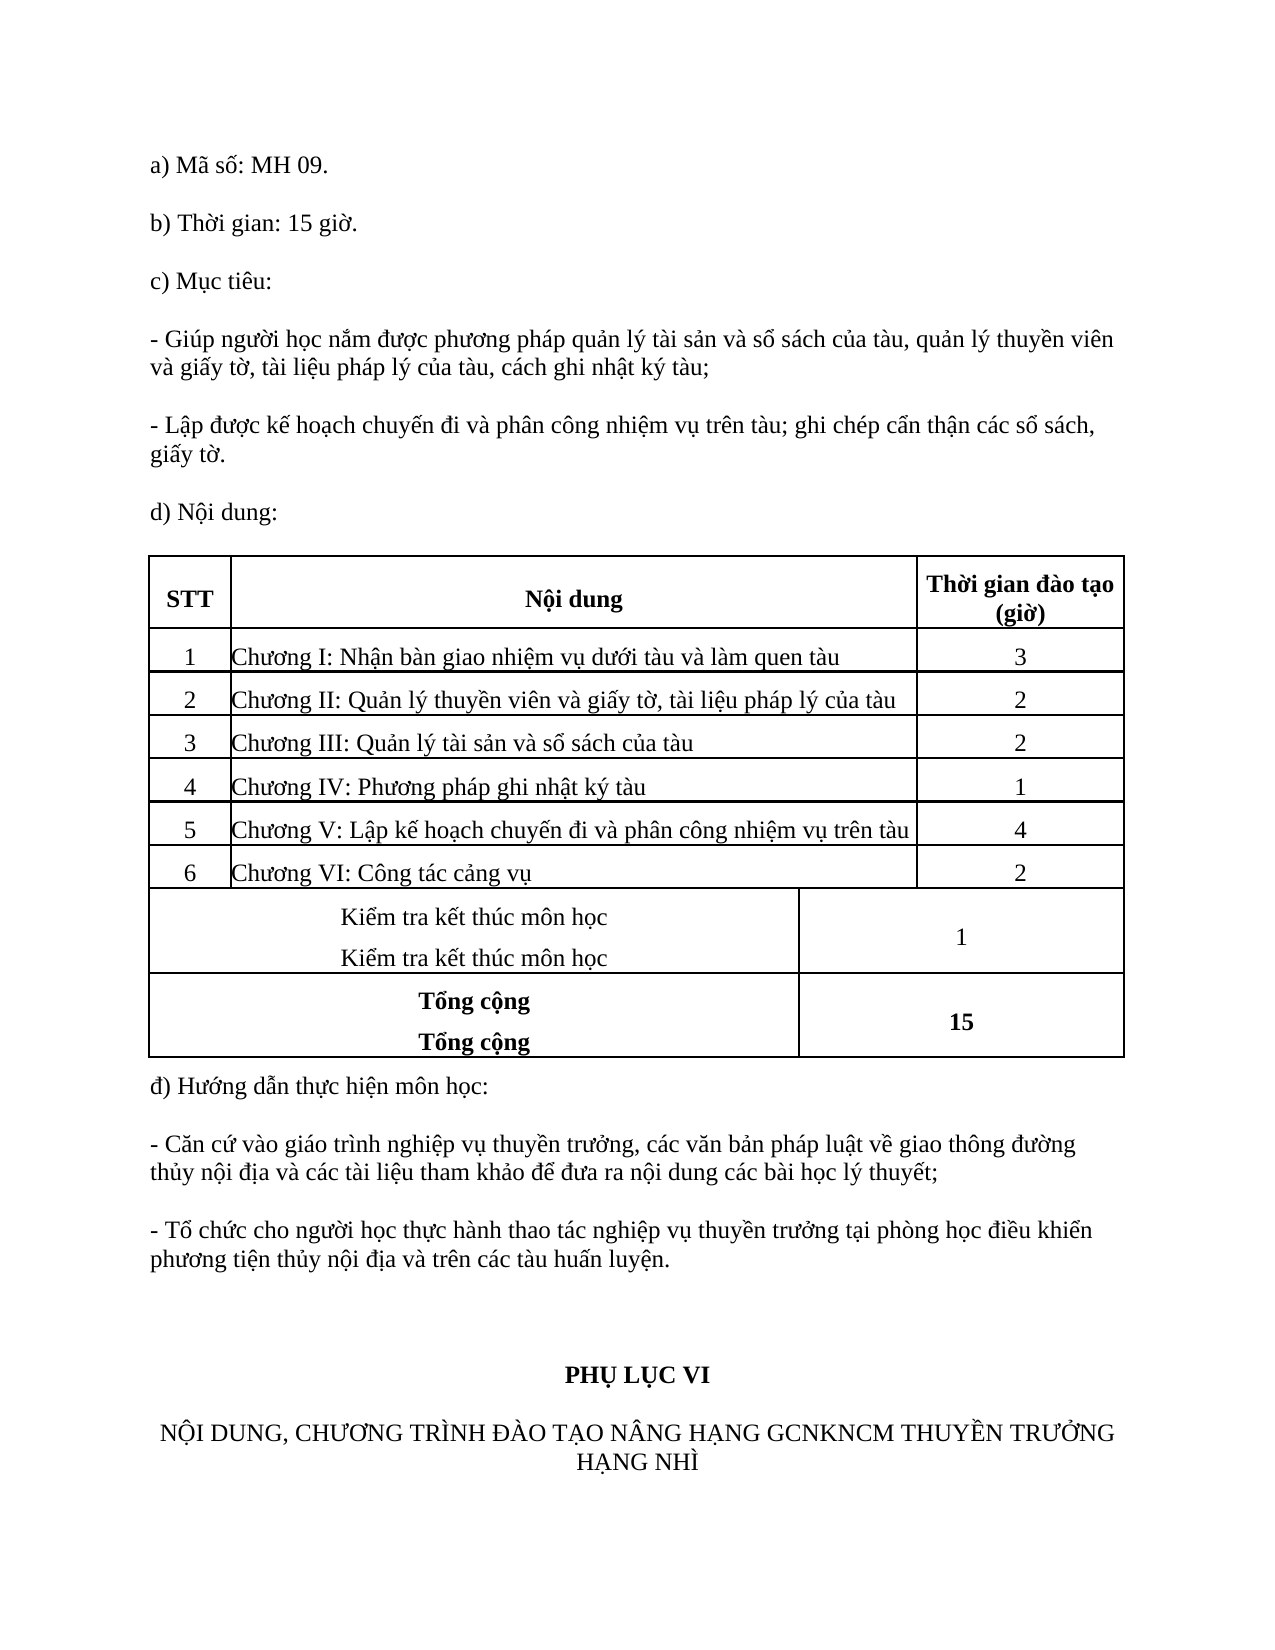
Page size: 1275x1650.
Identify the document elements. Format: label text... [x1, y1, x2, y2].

text - Giúp người học nắm được phương pháp quản lý tài sản và sổ sách của tàu, quản lý thuyền viên và giấy tờ, tài liệu pháp lý của tàu, cách ghi nhật ký tàu; [150, 324, 1125, 381]
text b) Thời gian: 15 giờ. [150, 208, 1125, 237]
table_cell 1 [800, 889, 1123, 972]
text c) Mục tiêu: [150, 266, 1125, 294]
table_cell 2 [918, 846, 1123, 887]
table_cell Chương II: Quản lý thuyền viên và giấy tờ, tài liệu pháp lý của tàu [232, 673, 916, 714]
text a) Mã số: MH 09. [150, 150, 1125, 179]
table_cell 1 [150, 629, 230, 670]
text PHỤ LỤC VI [150, 1360, 1125, 1389]
table_cell Chương VI: Công tác cảng vụ [232, 846, 916, 887]
table_header STT [150, 557, 230, 627]
table_cell 2 [918, 716, 1123, 757]
table_cell Chương III: Quản lý tài sản và sổ sách của tàu [232, 716, 916, 757]
table_cell 3 [918, 629, 1123, 670]
text - Căn cứ vào giáo trình nghiệp vụ thuyền trưởng, các văn bản pháp luật về giao thông đường thủy nội địa và các tài liệu tham khảo để đưa ra nội dung các bài học lý thuyết; [150, 1129, 1125, 1186]
table_cell 5 [150, 803, 230, 844]
text đ) Hướng dẫn thực hiện môn học: [150, 1071, 1125, 1099]
table_cell Chương IV: Phương pháp ghi nhật ký tàu [232, 759, 916, 800]
table_cell 3 [150, 716, 230, 757]
table_cell 2 [150, 673, 230, 714]
table_cell Chương I: Nhận bàn giao nhiệm vụ dưới tàu và làm quen tàu [232, 629, 916, 670]
text d) Nội dung: [150, 497, 1125, 526]
table_cell 4 [918, 803, 1123, 844]
table_cell 2 [918, 673, 1123, 714]
table_cell 1 [918, 759, 1123, 800]
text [150, 1418, 1125, 1475]
table_header Nội dung [232, 557, 916, 627]
table_header Thời gian đào tạo (giờ) [918, 557, 1123, 627]
table_cell 6 [150, 846, 230, 887]
table_cell 4 [150, 759, 230, 800]
table_cell 15 [800, 974, 1123, 1056]
table_cell Kiểm tra kết thúc môn học [150, 889, 798, 972]
text - Lập được kế hoạch chuyến đi và phân công nhiệm vụ trên tàu; ghi chép cẩn thận các sổ sách, giấy tờ. [150, 410, 1125, 468]
table_cell Tổng cộng [150, 974, 798, 1056]
text - Tổ chức cho người học thực hành thao tác nghiệp vụ thuyền trưởng tại phòng học điều khiển phương tiện thủy nội địa và trên các tàu huấn luyện. [150, 1215, 1125, 1273]
table_cell Chương V: Lập kế hoạch chuyến đi và phân công nhiệm vụ trên tàu [232, 803, 916, 844]
